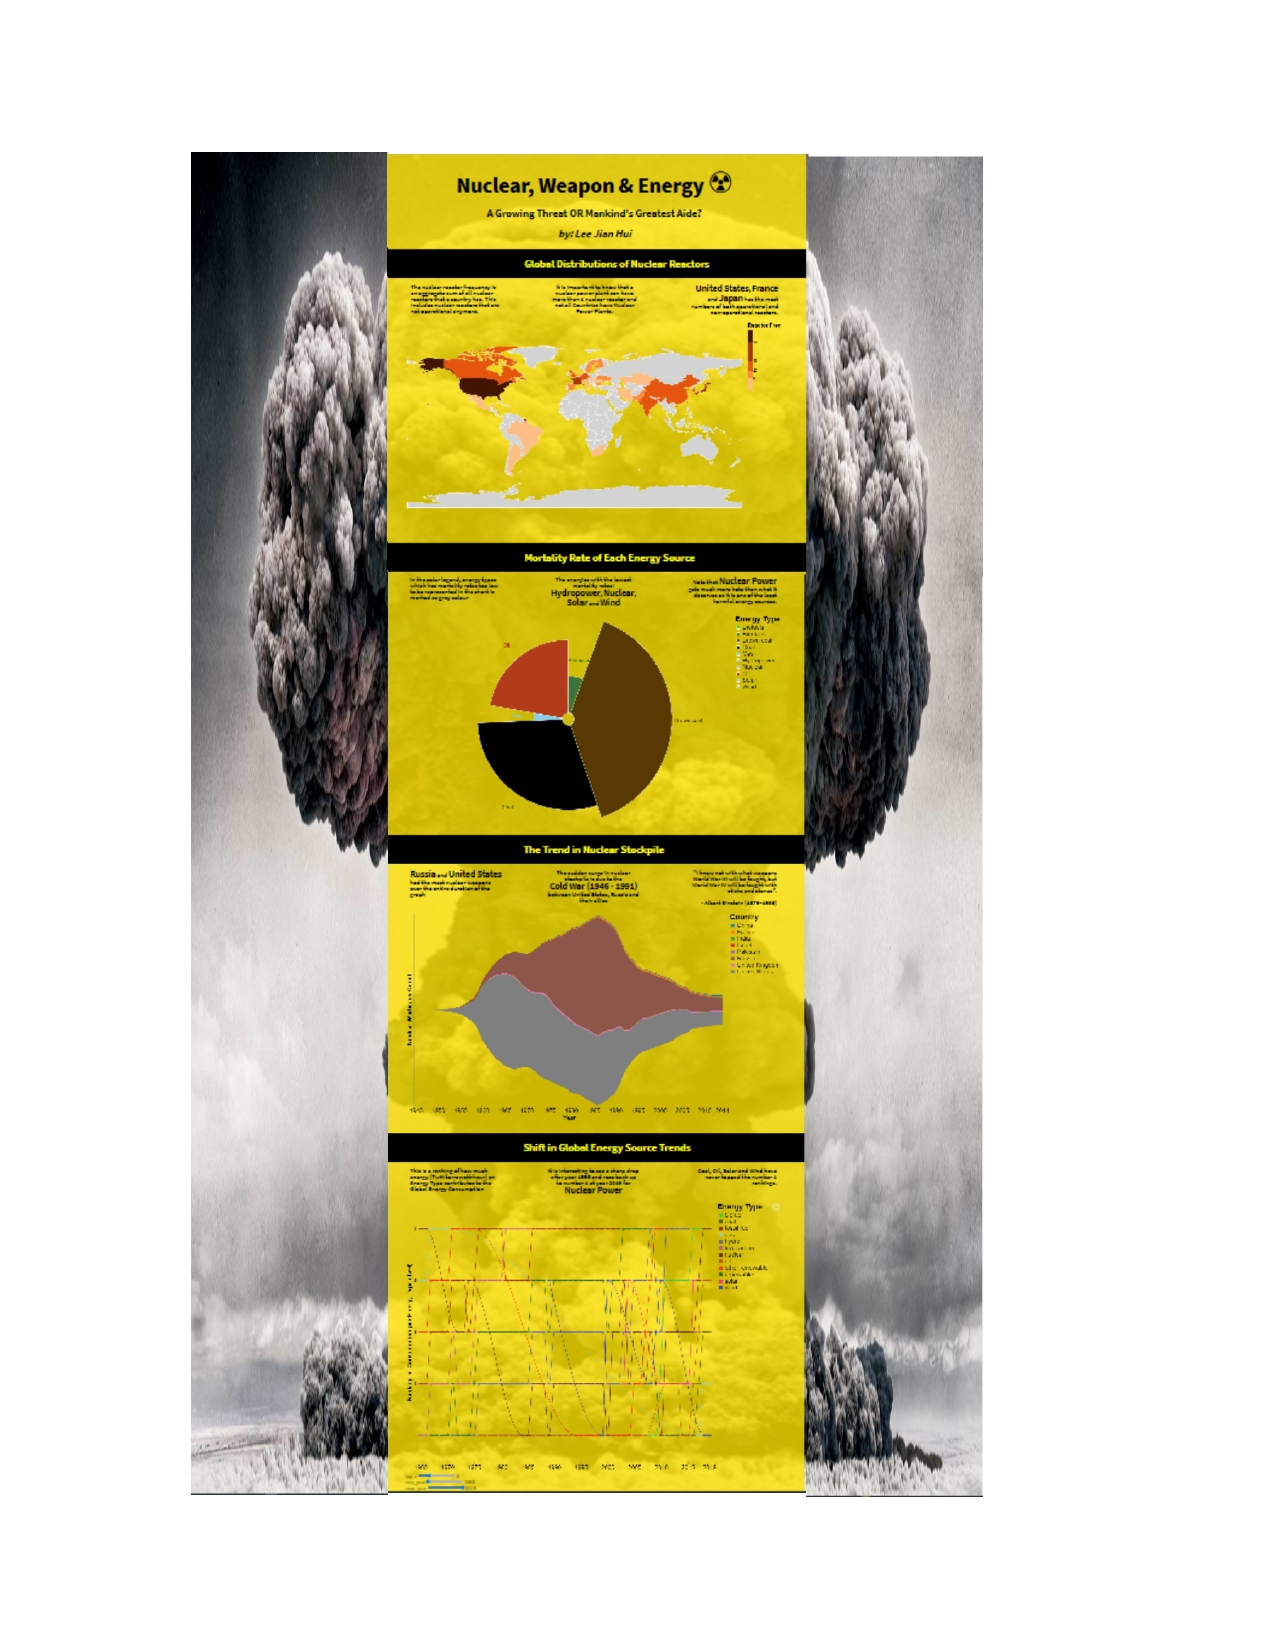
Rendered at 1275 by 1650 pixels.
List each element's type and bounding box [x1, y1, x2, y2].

picture [187, 150, 984, 1498]
